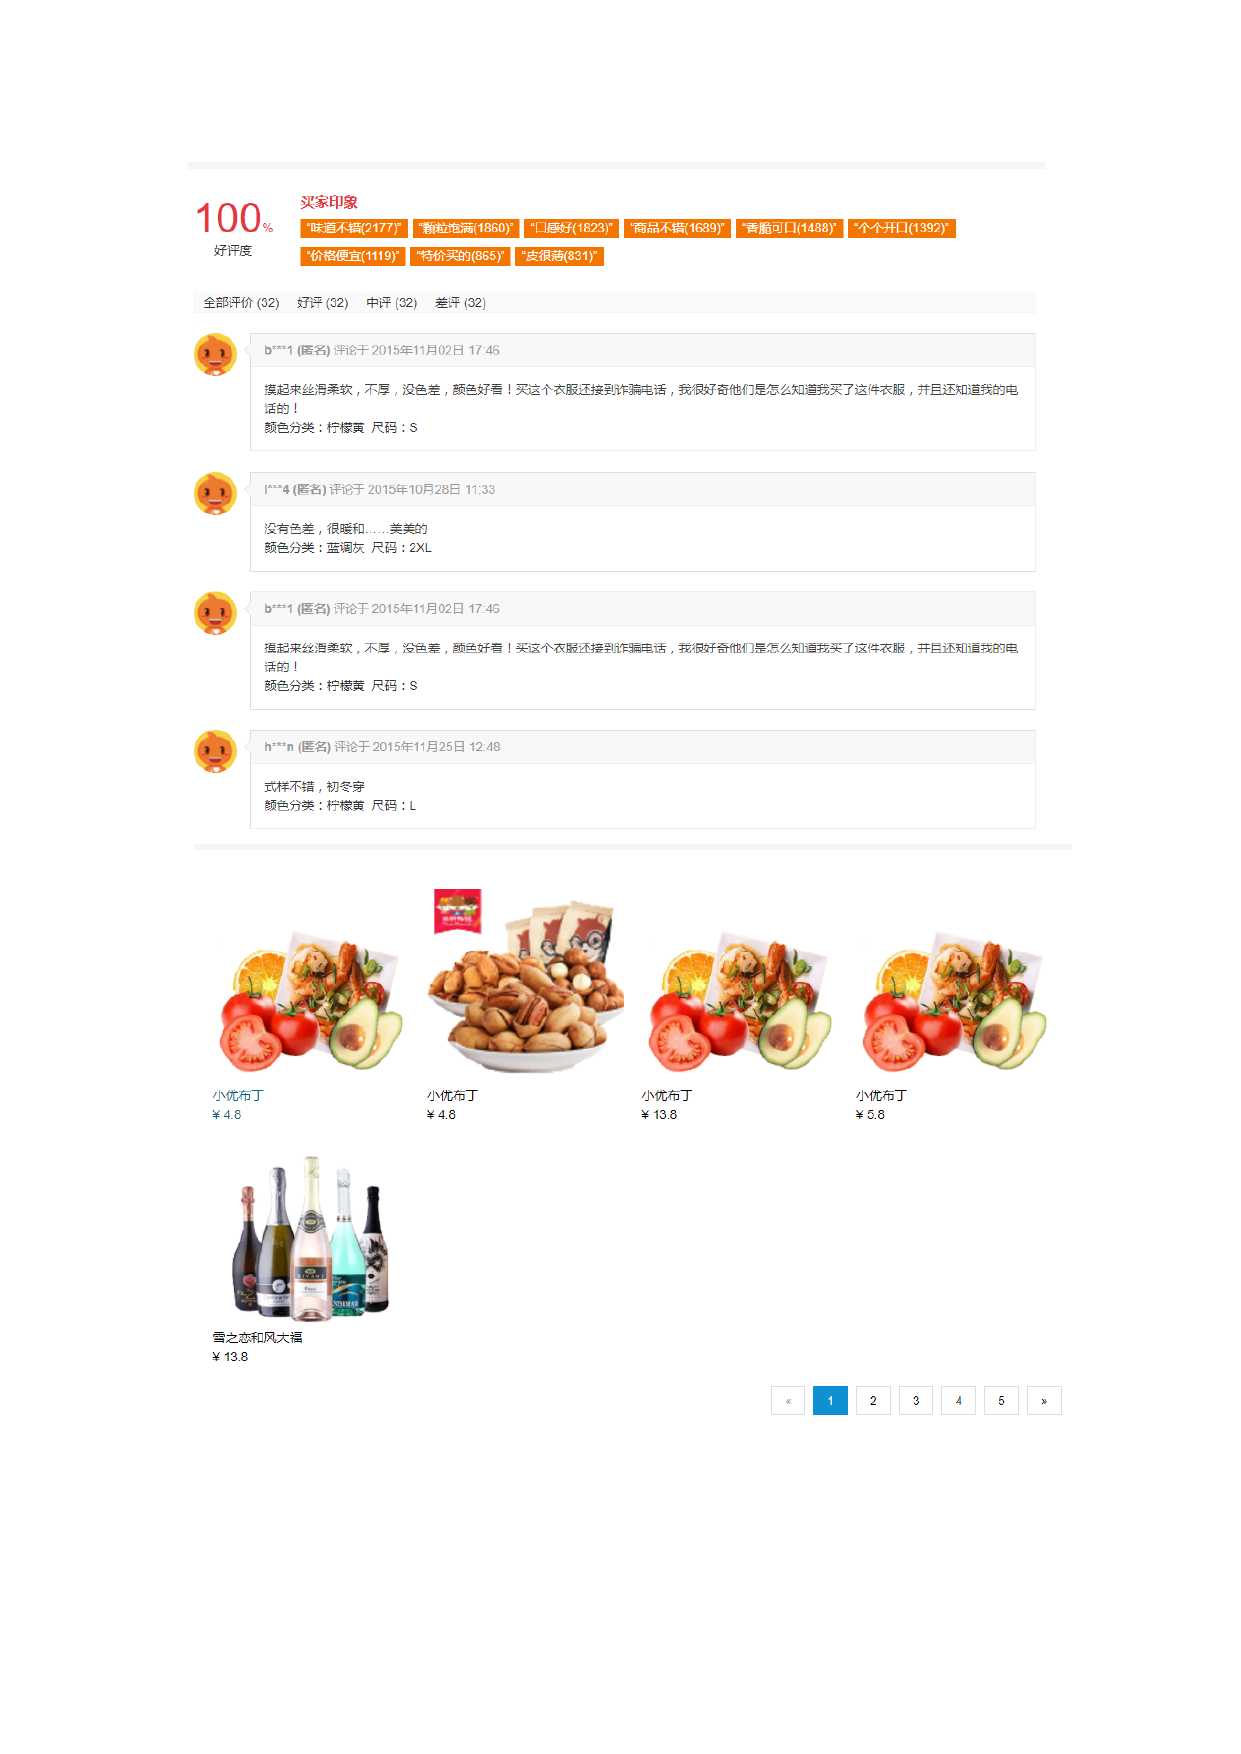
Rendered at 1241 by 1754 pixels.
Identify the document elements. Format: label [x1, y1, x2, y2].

picture [187, 844, 1088, 1435]
picture [187, 162, 1088, 837]
